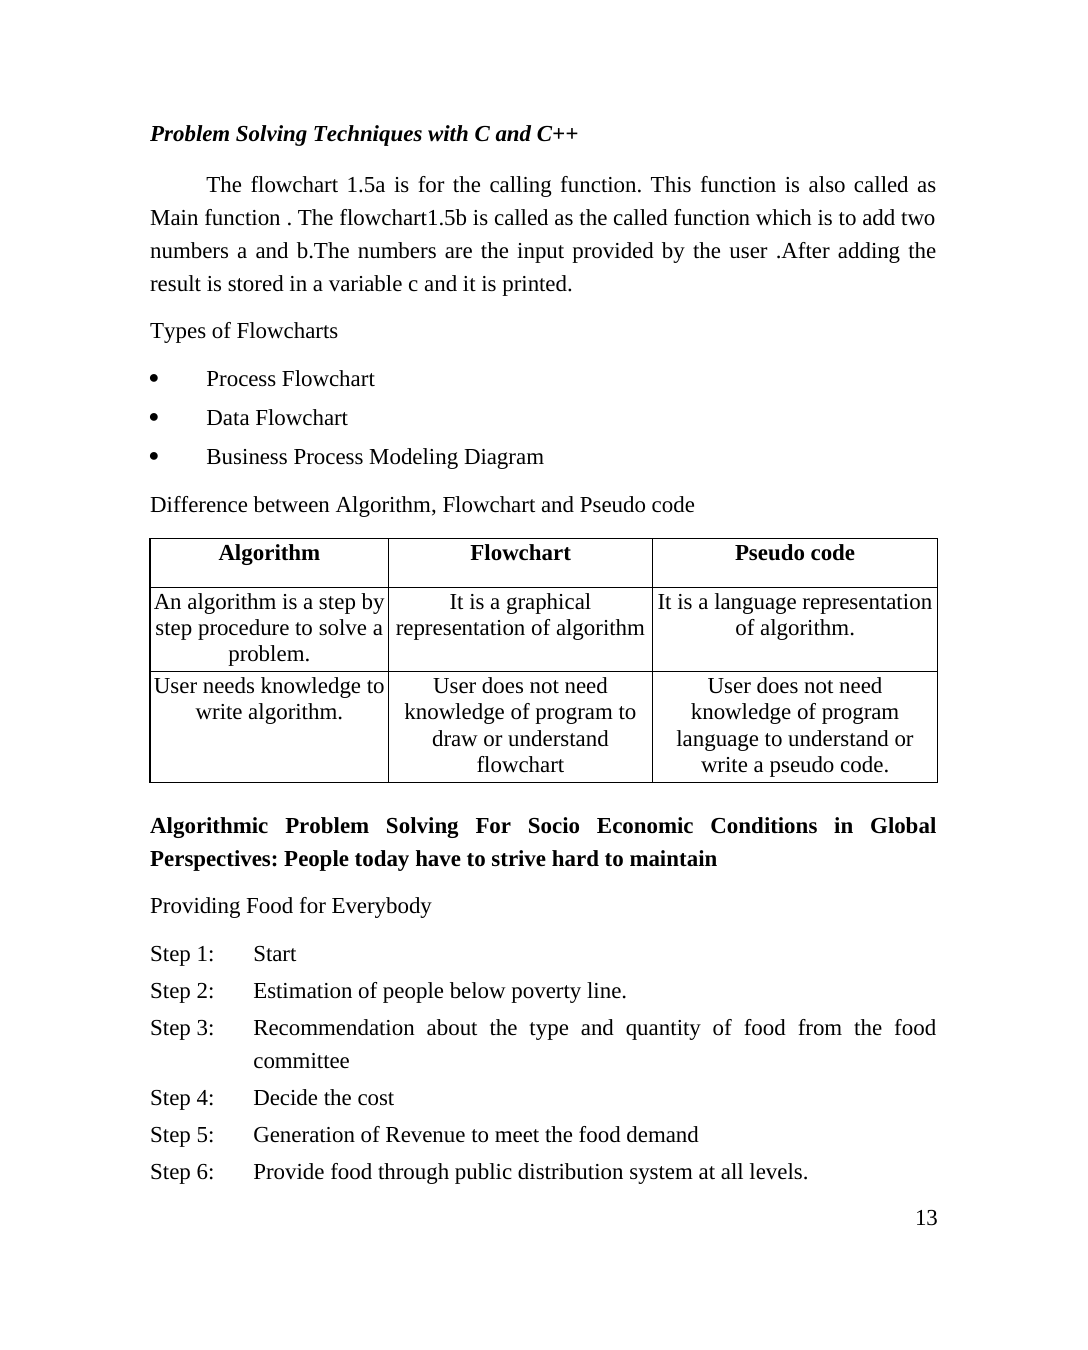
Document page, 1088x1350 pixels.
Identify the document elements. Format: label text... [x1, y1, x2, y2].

table_header Algorithm [151, 539, 388, 587]
table_header Pseudo code [653, 539, 937, 587]
table_cell It is a graphical representation of algorithm [389, 588, 652, 671]
table_cell User does not need knowledge of program to draw or understand flowchart [389, 672, 652, 782]
table_cell User needs knowledge to write algorithm. [151, 672, 388, 782]
text Providing Food for Everybody [150, 892, 937, 919]
list Business Process Modeling Diagram [150, 443, 937, 469]
table_cell It is a language representation of algorithm. [653, 588, 937, 671]
text Step 3: Recommendation about the type and quantity of food from the food committee [150, 1014, 937, 1073]
text The flowchart 1.5a is for the calling function. This function is also called as Main function . The flowchart1.5b is called as the called function which is to add two numbers a and b.The numbers are the input provided by the user .After adding the result is stored in a variable c and it is printed. [150, 171, 937, 296]
text Step 6: Provide food through public distribution system at all levels. [150, 1158, 937, 1185]
text Step 2: Estimation of people below poverty line. [150, 977, 937, 1003]
text Difference between Algorithm, Flowchart and Pseudo code [150, 491, 937, 517]
text Types of Flowcharts [150, 317, 937, 344]
text Step 1: Start [150, 940, 937, 966]
list Data Flowchart [150, 404, 937, 430]
text Algorithmic Problem Solving For Socio Economic Conditions in Global Perspectives: People today have to strive hard to maintain [150, 812, 937, 871]
table_header Flowchart [389, 539, 652, 587]
list Process Flowchart [150, 365, 937, 391]
table_cell An algorithm is a step by step procedure to solve a problem. [151, 588, 388, 671]
table_cell User does not need knowledge of program language to understand or write a pseudo code. [653, 672, 937, 782]
text Step 4: Decide the cost [150, 1084, 937, 1111]
text Step 5: Generation of Revenue to meet the food demand [150, 1121, 937, 1148]
